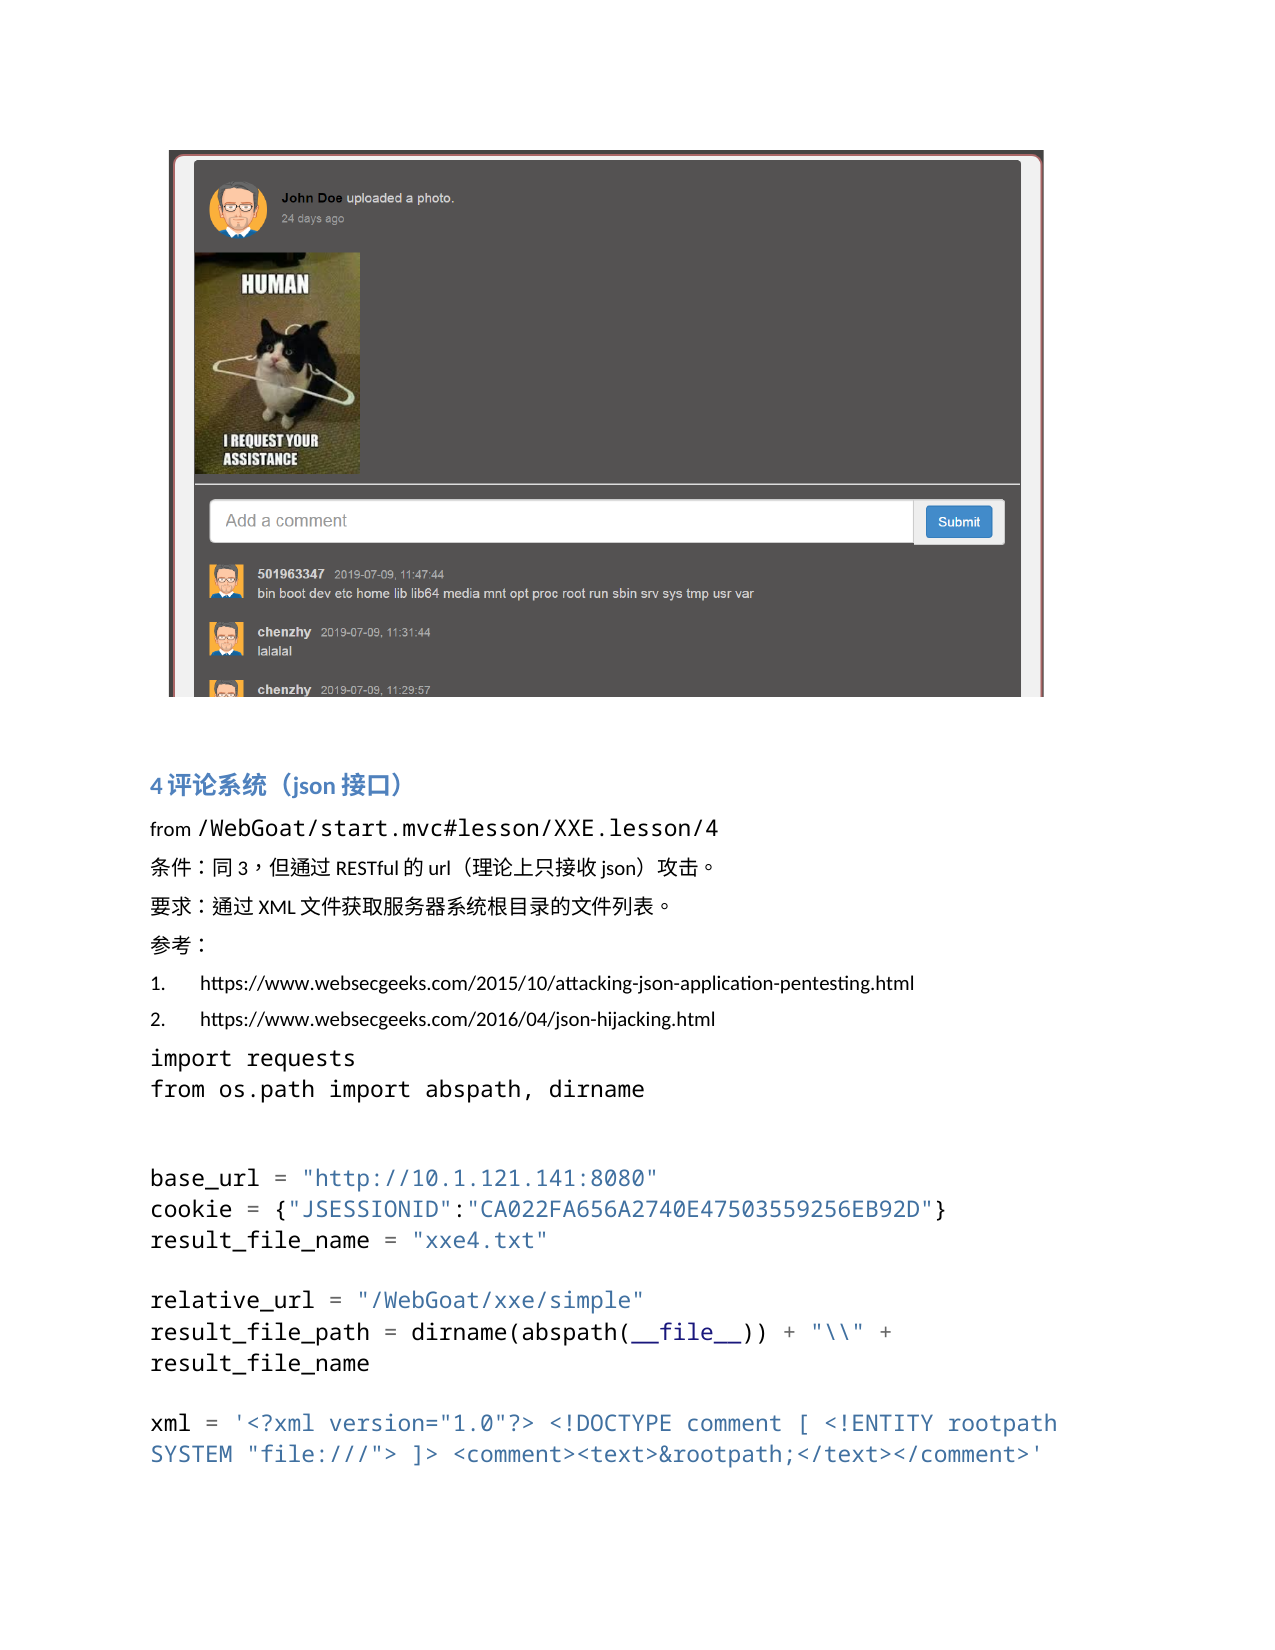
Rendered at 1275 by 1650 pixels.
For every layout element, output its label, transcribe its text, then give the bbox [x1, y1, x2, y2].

text 参考： [150, 931, 1125, 960]
list https://www.websecgeeks.com/2016/04/json-hijacking.html [150, 1006, 1125, 1031]
picture [168, 150, 1044, 697]
subtitle 4评论系统（json接口） [150, 767, 1125, 801]
text 条件：同3，但通过RESTful的url（理论上只接收json）攻击。 [150, 853, 1125, 882]
text from /WebGoat/start.mvc#lesson/XXE.lesson/4 [150, 812, 1125, 843]
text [150, 1042, 1125, 1469]
text 要求：通过XML文件获取服务器系统根目录的文件列表。 [150, 892, 1125, 921]
list https://www.websecgeeks.com/2015/10/attacking-json-application-pentesting.html [150, 970, 1125, 996]
